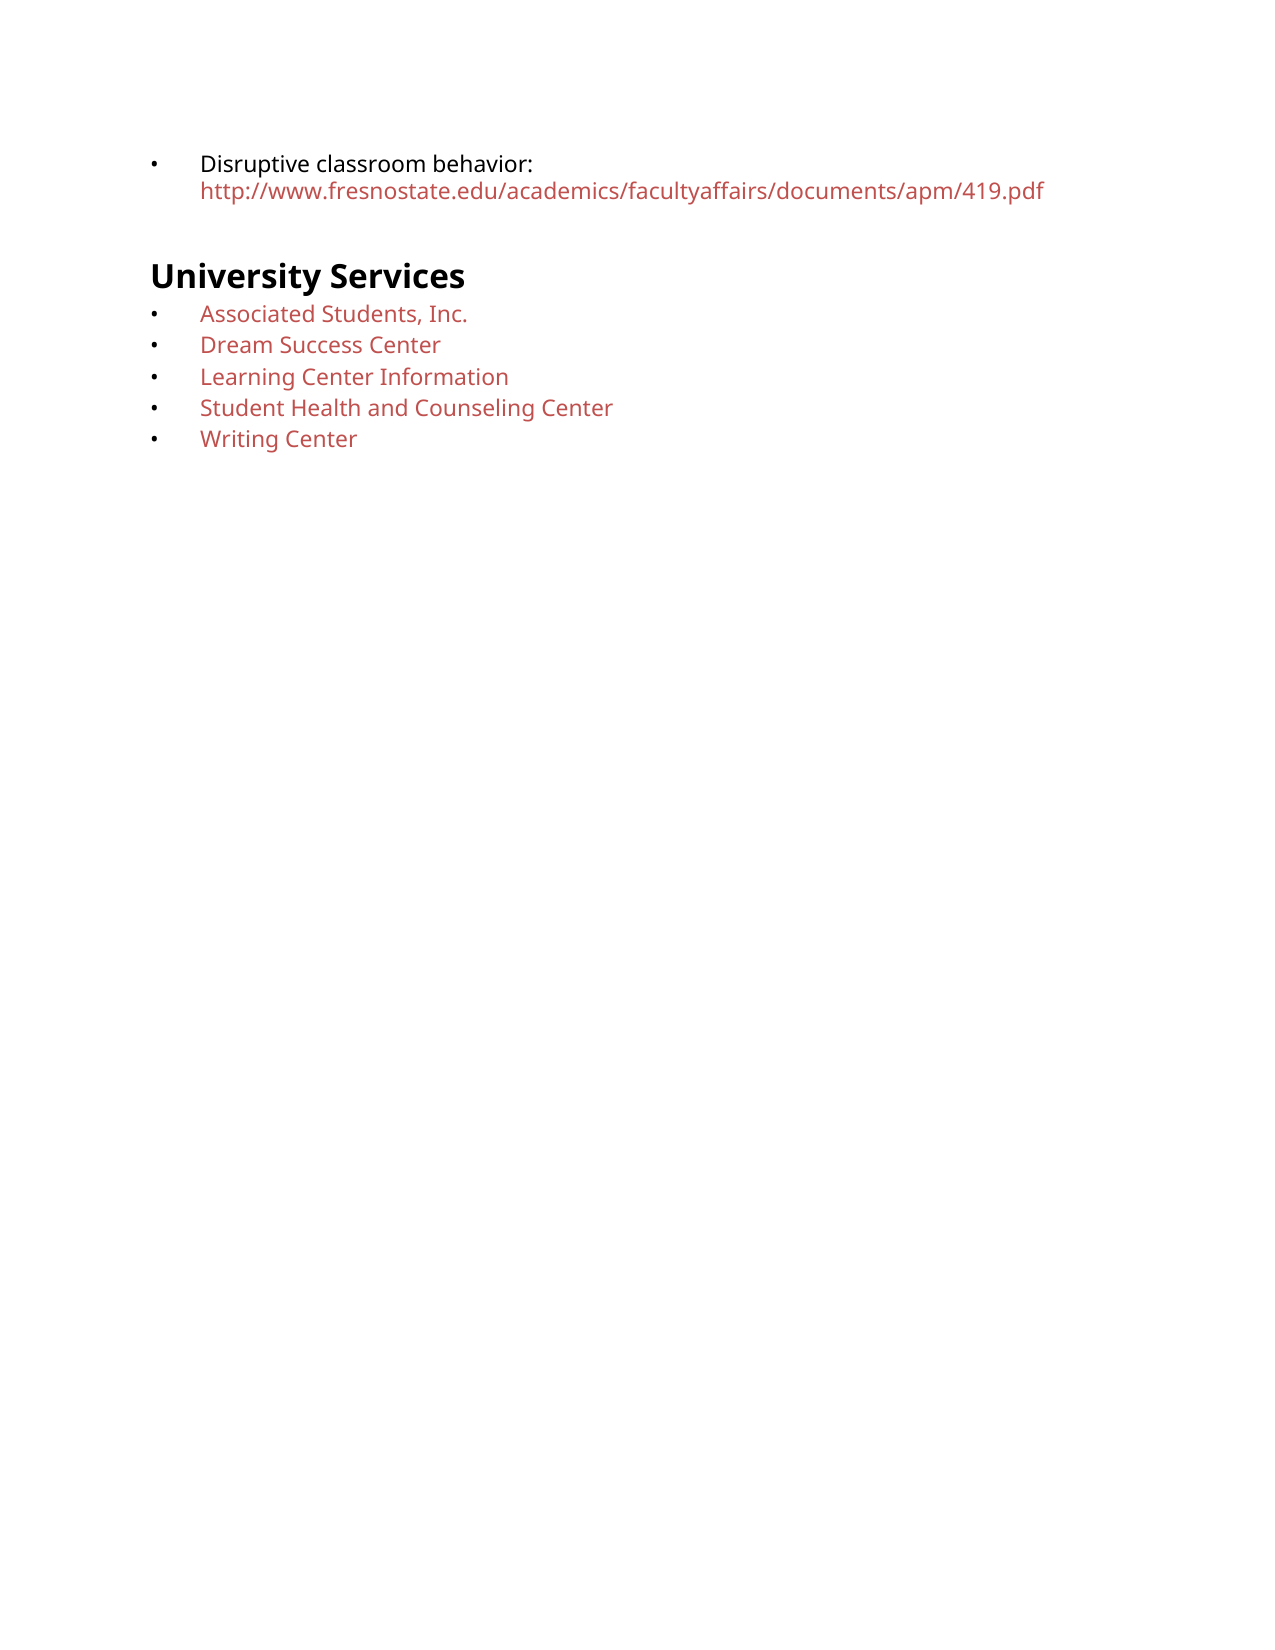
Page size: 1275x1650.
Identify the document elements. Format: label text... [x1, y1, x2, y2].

list Writing Center [150, 425, 1125, 453]
list Associated Students, Inc. [150, 300, 1125, 328]
subtitle University Services [150, 255, 1125, 297]
list Student Health and Counseling Center [150, 394, 1125, 422]
list Dream Success Center [150, 332, 1125, 359]
list Disruptive classroom behavior: http://www.fresnostate.edu/academics/facultyaffairs/documents/apm/419.pdf [150, 150, 1125, 205]
list Learning Center Information [150, 363, 1125, 390]
